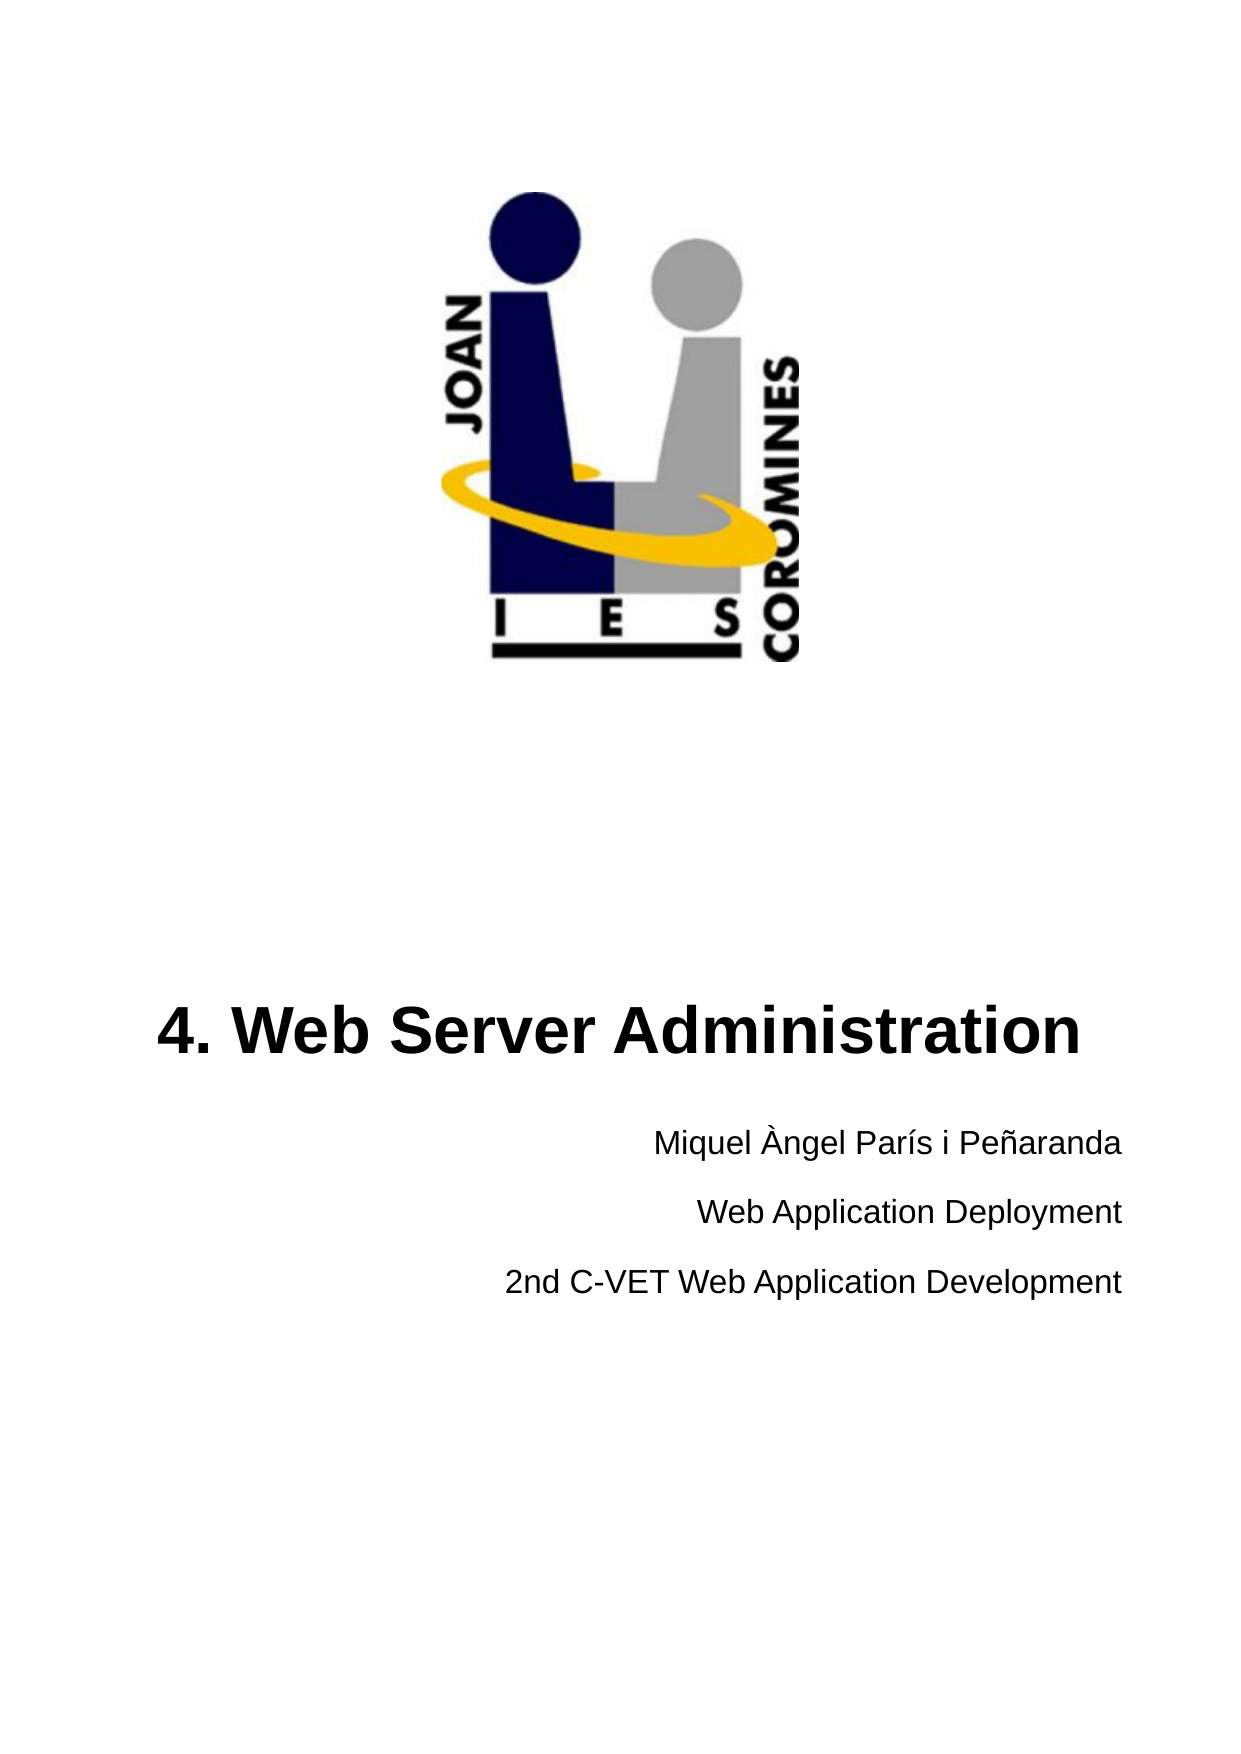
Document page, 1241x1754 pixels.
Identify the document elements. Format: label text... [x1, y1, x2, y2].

text 4. Web Server Administration [118, 991, 1122, 1067]
text Miquel Àngel París i Peñaranda [118, 1123, 1122, 1162]
text Web Application Deployment [118, 1193, 1122, 1231]
picture [441, 192, 799, 662]
text 2nd C-VET Web Application Development [118, 1262, 1122, 1300]
